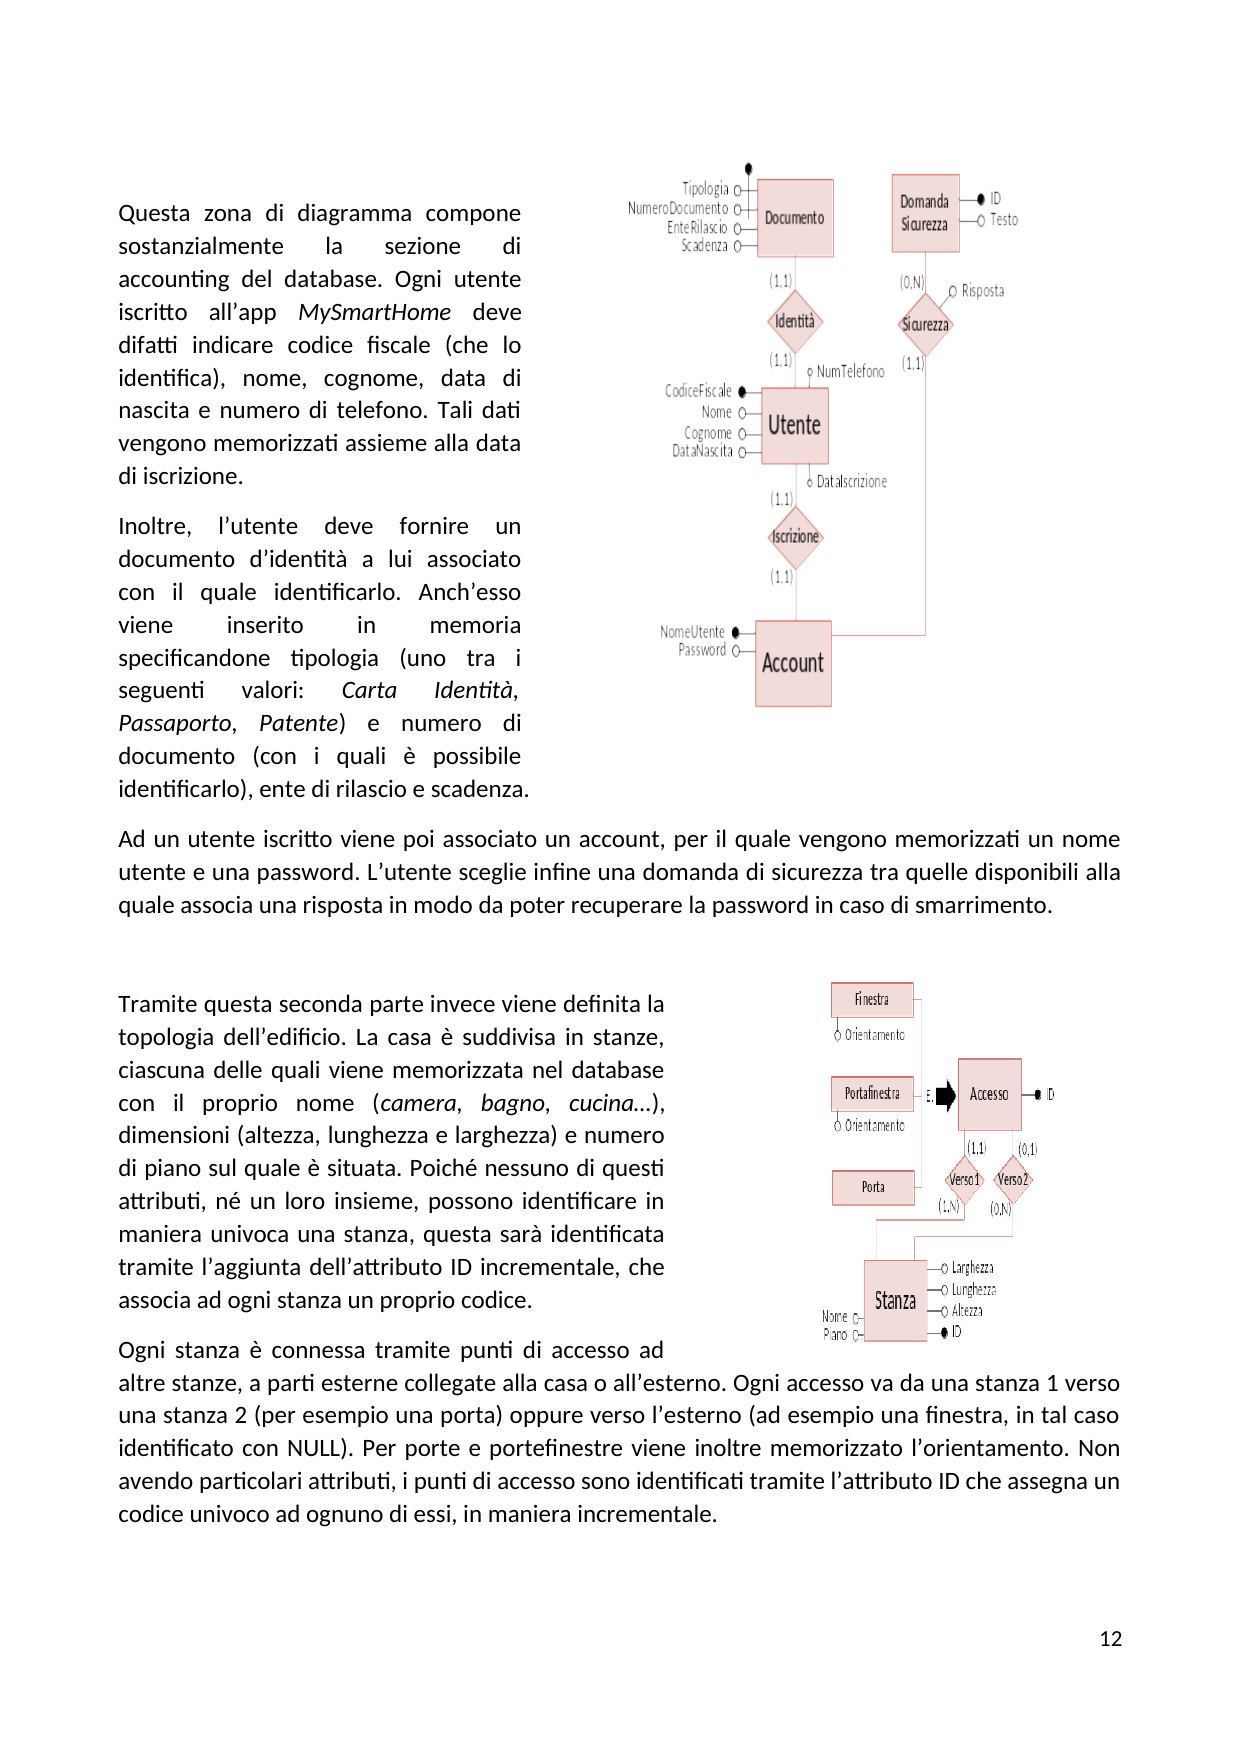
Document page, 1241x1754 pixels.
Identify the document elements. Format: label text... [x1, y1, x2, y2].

text Questa zona di diagramma compone sostanzialmente la sezione di accounting del database. Ogni utente iscritto all’app MySmartHome deve difatti indicare codice fiscale (che lo identifica), nome, cognome, data di nascita e numero di telefono. Tali dati vengono memorizzati assieme alla data di iscrizione. [796, 197, 924, 491]
text Ad un utente iscritto viene poi associato un account, per il quale vengono memorizzati un nome utente e una password. L’utente sceglie infine una domanda di sicurezza tra quelle disponibili alla quale associa una risposta in modo da poter recuperare la password in caso di smarrimento. [118, 823, 1122, 919]
text Ogni stanza è connessa tramite punti di accesso ad altre stanze, a parti esterne collegate alla casa o all’esterno. Ogni accesso va da una stanza 1 verso una stanza 2 (per esempio una porta) oppure verso l’esterno (ad esempio una finestra, in tal caso identificato con NULL). Per porte e portefinestre viene inoltre memorizzato l’orientamento. Non avendo particolari attributi, i punti di accesso sono identificati tramite l’attributo ID che assegna un codice univoco ad ognuno di essi, in maniera incrementale. [118, 1334, 1122, 1529]
text Inoltre, l’utente deve fornire un documento d’identità a lui associato con il quale identificarlo. Anch’esso viene inserito in memoria specificandone tipologia (uno tra i seguenti valori: Carta Identità, Passaporto, Patente) e numero di documento (con i quali è possibile identificarlo), ente di rilascio e scadenza. [118, 510, 1122, 804]
text Tramite questa seconda parte invece viene definita la topologia dell’edificio. La casa è suddivisa in stanze, ciascuna delle quali viene memorizzata nel database con il proprio nome (camera, bagno, cucina…), dimensioni (altezza, lunghezza e larghezza) e numero di piano sul quale è situata. Poiché nessuno di questi attributi, né un loro insieme, possono identificare in maniera univoca una stanza, questa sarà identificata tramite l’aggiunta dell’attributo ID incrementale, che associa ad ogni stanza un proprio codice. [118, 988, 1122, 1315]
text Questa zona di diagramma compone sostanzialmente la sezione di accounting del database. Ogni utente iscritto all’app MySmartHome deve difatti indicare codice fiscale (che lo identifica), nome, cognome, data di nascita e numero di telefono. Tali dati vengono memorizzati assieme alla data di iscrizione. [926, 197, 1122, 491]
text Questa zona di diagramma compone sostanzialmente la sezione di accounting del database. Ogni utente iscritto all’app MySmartHome deve difatti indicare codice fiscale (che lo identifica), nome, cognome, data di nascita e numero di telefono. Tali dati vengono memorizzati assieme alla data di iscrizione. [118, 197, 795, 491]
